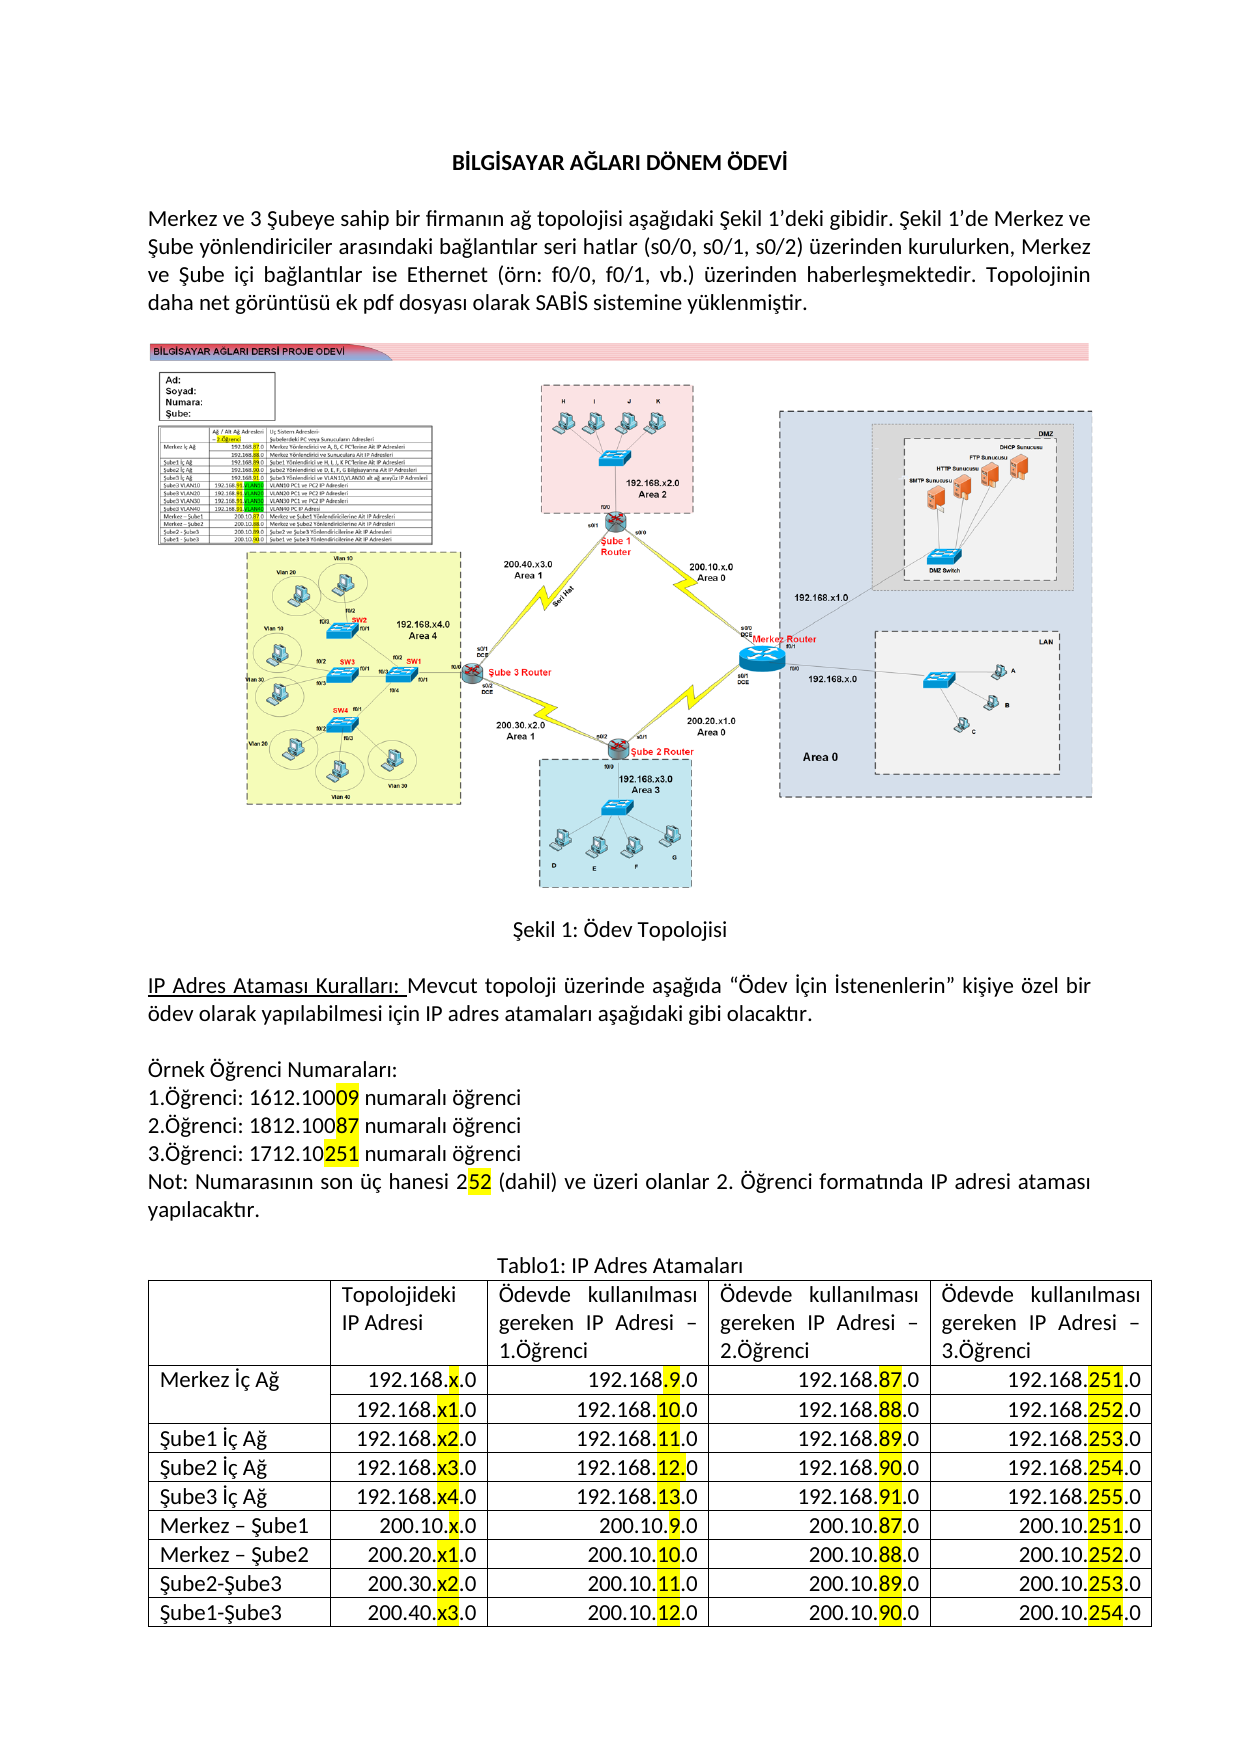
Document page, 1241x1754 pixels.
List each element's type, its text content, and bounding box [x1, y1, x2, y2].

table_cell 192.168.253.0 [1123, 1424, 1151, 1452]
text 3.Öğrenci: 1712.10251 numaralı öğrenci [359, 1139, 1092, 1167]
table_cell Merkez – Şube2 [149, 1540, 330, 1568]
table_cell 192.168.254.0 [1123, 1453, 1151, 1481]
table_cell 200.10.87.0 [902, 1511, 930, 1539]
table_header Topolojideki IP Adresi [331, 1281, 487, 1364]
table_cell 200.10.9.0 [488, 1511, 669, 1539]
table_cell 192.168.11.0 [488, 1424, 657, 1452]
table_cell 192.168.252.0 [1123, 1395, 1151, 1423]
text 1.Öğrenci: 1612.10009 numaralı öğrenci [148, 1083, 336, 1111]
table_cell 192.168.x4.0 [459, 1482, 487, 1510]
table_cell 192.168.12.0 [488, 1453, 657, 1481]
table_cell 192.168.x3.0 [459, 1453, 487, 1481]
table_cell 192.168.91.0 [902, 1482, 930, 1510]
table_cell 192.168.89.0 [902, 1424, 930, 1452]
table_cell 200.10.90.0 [902, 1598, 930, 1626]
table_cell 200.10.252.0 [931, 1540, 1088, 1568]
table_cell 200.20.x1.0 [459, 1540, 487, 1568]
table_cell 200.10.254.0 [931, 1598, 1088, 1626]
table_cell 200.10.252.0 [1123, 1540, 1151, 1568]
text 1.Öğrenci: 1612.10009 numaralı öğrenci [359, 1083, 1092, 1111]
table_cell 200.10.88.0 [709, 1540, 879, 1568]
table_cell 200.20.x1.0 [331, 1540, 437, 1568]
table_cell 200.10.x.0 [331, 1511, 449, 1539]
table_header Ödevde kullanılması gereken IP Adresi – 1.Öğrenci [488, 1281, 708, 1364]
table_cell 192.168.x.0 [459, 1366, 487, 1394]
table_cell 192.168.x2.0 [331, 1424, 437, 1452]
table_cell 192.168.90.0 [902, 1453, 930, 1481]
table_cell 192.168.x1.0 [459, 1395, 487, 1423]
table_cell 200.10.11.0 [680, 1569, 708, 1597]
table_cell 200.10.88.0 [902, 1540, 930, 1568]
table_cell 192.168.91.0 [709, 1482, 879, 1510]
table_cell 192.168.88.0 [902, 1395, 930, 1423]
table_cell 200.10.89.0 [709, 1569, 879, 1597]
table_cell 200.10.251.0 [1123, 1511, 1151, 1539]
table_cell 192.168.90.0 [709, 1453, 879, 1481]
text Şekil 1: Ödev Topolojisi [148, 915, 1092, 943]
text 2.Öğrenci: 1812.10087 numaralı öğrenci [148, 1111, 336, 1139]
text Merkez ve 3 Şubeye sahip bir firmanın ağ topolojisi aşağıdaki Şekil 1’deki gibidir. Şekil 1’de Merkez ve Şube yönlendiriciler arasındaki bağlantılar seri hatlar (s0/0, s0/1, s0/2) üzerinden kurulurken, Merkez ve Şube içi bağlantılar ise Ethernet (örn: f0/0, f0/1, vb.) üzerinden haberleşmektedir. Topolojinin daha net görüntüsü ek pdf dosyası olarak SABİS sistemine yüklenmiştir. [148, 204, 1092, 316]
table_cell 192.168.x.0 [331, 1366, 449, 1394]
table_cell 192.168.251.0 [931, 1366, 1088, 1394]
table_cell Şube3 İç Ağ [149, 1482, 330, 1510]
table_cell 200.10.89.0 [902, 1569, 930, 1597]
table_cell 192.168.13.0 [488, 1482, 657, 1510]
table_cell 200.10.12.0 [680, 1598, 708, 1626]
table_cell Şube2 İç Ağ [149, 1453, 330, 1481]
table_cell Şube1-Şube3 [149, 1598, 330, 1626]
table_cell 200.30.x2.0 [459, 1569, 487, 1597]
table_cell 200.40.x3.0 [331, 1598, 437, 1626]
table_cell 192.168.254.0 [931, 1453, 1088, 1481]
table_cell 192.168.89.0 [709, 1424, 879, 1452]
table_cell Şube1 İç Ağ [149, 1424, 330, 1452]
table_cell 192.168.255.0 [931, 1482, 1088, 1510]
table_cell 192.168.87.0 [709, 1366, 879, 1394]
table_cell Merkez İç Ağ [149, 1366, 330, 1423]
table_cell 200.10.253.0 [1123, 1569, 1151, 1597]
table_cell 192.168.253.0 [931, 1424, 1088, 1452]
table_cell 200.10.87.0 [709, 1511, 879, 1539]
text Örnek Öğrenci Numaraları: [148, 1055, 1092, 1083]
table_cell 192.168.x3.0 [331, 1453, 437, 1481]
table_cell 192.168.255.0 [1123, 1482, 1151, 1510]
table_header Ödevde kullanılması gereken IP Adresi – 2.Öğrenci [709, 1281, 930, 1364]
table_header Ödevde kullanılması gereken IP Adresi – 3.Öğrenci [931, 1281, 1151, 1364]
table_cell 192.168.x4.0 [331, 1482, 437, 1510]
text IP Adres Ataması Kuralları: Mevcut topoloji üzerinde aşağıda “Ödev İçin İstenenlerin” kişiye özel bir ödev olarak yapılabilmesi için IP adres atamaları aşağıdaki gibi olacaktır. [148, 971, 1092, 1027]
table_cell 200.10.12.0 [488, 1598, 657, 1626]
table_cell 200.10.254.0 [1123, 1598, 1151, 1626]
table_cell Merkez – Şube1 [149, 1511, 330, 1539]
text 3.Öğrenci: 1712.10251 numaralı öğrenci [148, 1139, 324, 1167]
table_cell 192.168.13.0 [680, 1482, 708, 1510]
table_cell 192.168.252.0 [931, 1395, 1088, 1423]
table_cell 200.10.x.0 [459, 1511, 487, 1539]
table_cell 192.168.88.0 [709, 1395, 879, 1423]
table_cell 192.168.10.0 [488, 1395, 657, 1423]
table_cell 192.168.9.0 [680, 1366, 708, 1394]
table_cell 192.168.x1.0 [331, 1395, 437, 1423]
text Tablo1: IP Adres Atamaları [148, 1251, 1092, 1279]
table_cell 200.10.253.0 [931, 1569, 1088, 1597]
table_cell 200.10.251.0 [931, 1511, 1088, 1539]
table_header [149, 1281, 330, 1364]
table_cell 192.168.87.0 [902, 1366, 930, 1394]
table_cell 200.10.11.0 [488, 1569, 657, 1597]
table_cell 200.10.10.0 [680, 1540, 708, 1568]
table_cell 192.168.251.0 [1123, 1366, 1151, 1394]
text BİLGİSAYAR AĞLARI DÖNEM ÖDEVİ [148, 148, 1092, 176]
text 2.Öğrenci: 1812.10087 numaralı öğrenci [359, 1111, 1092, 1139]
picture [148, 343, 1093, 888]
text Not: Numarasının son üç hanesi 252 (dahil) ve üzeri olanlar 2. Öğrenci formatında IP adresi ataması yapılacaktır. [148, 1167, 1092, 1223]
table_cell 200.10.9.0 [680, 1511, 708, 1539]
table_cell 192.168.9.0 [488, 1366, 663, 1394]
table_cell Şube2-Şube3 [149, 1569, 330, 1597]
table_cell 192.168.10.0 [680, 1395, 708, 1423]
table_cell 200.30.x2.0 [331, 1569, 437, 1597]
table_cell 200.10.90.0 [709, 1598, 879, 1626]
table_cell 200.40.x3.0 [459, 1598, 487, 1626]
table_cell 192.168.11.0 [680, 1424, 708, 1452]
table_cell 200.10.10.0 [488, 1540, 657, 1568]
table_cell 192.168.x2.0 [459, 1424, 487, 1452]
